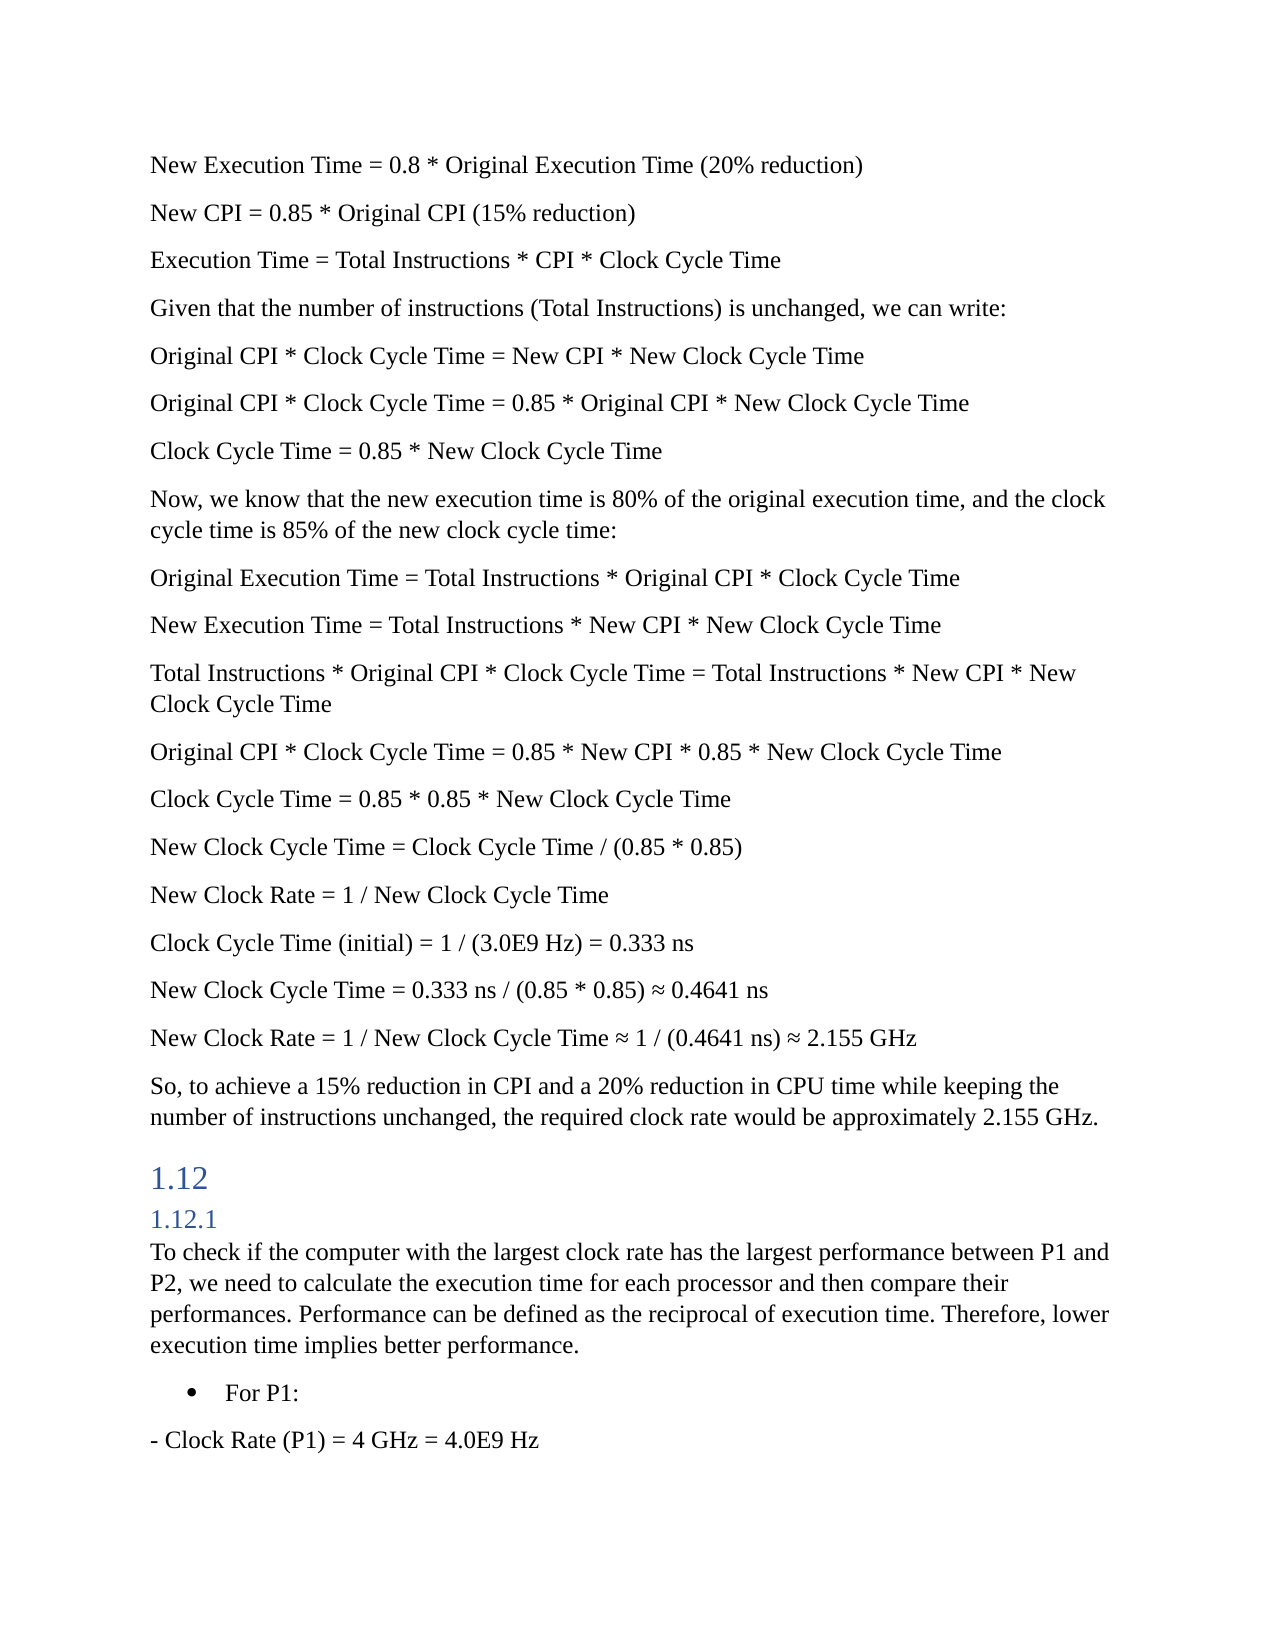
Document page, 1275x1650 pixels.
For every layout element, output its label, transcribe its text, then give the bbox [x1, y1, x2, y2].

text To check if the computer with the largest clock rate has the largest performance between P1 and P2, we need to calculate the execution time for each processor and then compare their performances. Performance can be defined as the reciprocal of execution time. Therefore, lower execution time implies better performance. [150, 1237, 1125, 1359]
text Total Instructions * Original CPI * Clock Cycle Time = Total Instructions * New CPI * New Clock Cycle Time [150, 658, 1125, 718]
text Original CPI * Clock Cycle Time = New CPI * New Clock Cycle Time [150, 341, 1125, 369]
text New CPI = 0.85 * Original CPI (15% reduction) [150, 198, 1125, 226]
text Original CPI * Clock Cycle Time = 0.85 * New CPI * 0.85 * New Clock Cycle Time [150, 737, 1125, 766]
text New Clock Rate = 1 / New Clock Cycle Time [150, 880, 1125, 909]
text Original Execution Time = Total Instructions * Original CPI * Clock Cycle Time [150, 563, 1125, 591]
subtitle 1.12 [150, 1158, 1125, 1196]
list For P1: [187, 1378, 1125, 1407]
text Clock Cycle Time = 0.85 * 0.85 * New Clock Cycle Time [150, 784, 1125, 813]
text Clock Cycle Time = 0.85 * New Clock Cycle Time [150, 436, 1125, 465]
text So, to achieve a 15% reduction in CPI and a 20% reduction in CPU time while keeping the number of instructions unchanged, the required clock rate would be approximately 2.155 GHz. [150, 1071, 1125, 1131]
text New Clock Cycle Time = 0.333 ns / (0.85 * 0.85) ≈ 0.4641 ns [150, 975, 1125, 1004]
text New Execution Time = Total Instructions * New CPI * New Clock Cycle Time [150, 610, 1125, 639]
text Given that the number of instructions (Total Instructions) is unchanged, we can write: [150, 293, 1125, 322]
subtitle 1.12.1 [150, 1203, 1125, 1234]
text New Clock Cycle Time = Clock Cycle Time / (0.85 * 0.85) [150, 832, 1125, 861]
text New Clock Rate = 1 / New Clock Cycle Time ≈ 1 / (0.4641 ns) ≈ 2.155 GHz [150, 1023, 1125, 1052]
text Execution Time = Total Instructions * CPI * Clock Cycle Time [150, 245, 1125, 274]
text - Clock Rate (P1) = 4 GHz = 4.0E9 Hz [150, 1426, 1125, 1454]
text Clock Cycle Time (initial) = 1 / (3.0E9 Hz) = 0.333 ns [150, 928, 1125, 956]
text Now, we know that the new execution time is 80% of the original execution time, and the clock cycle time is 85% of the new clock cycle time: [150, 484, 1125, 544]
text Original CPI * Clock Cycle Time = 0.85 * Original CPI * New Clock Cycle Time [150, 388, 1125, 417]
text New Execution Time = 0.8 * Original Execution Time (20% reduction) [150, 150, 1125, 179]
